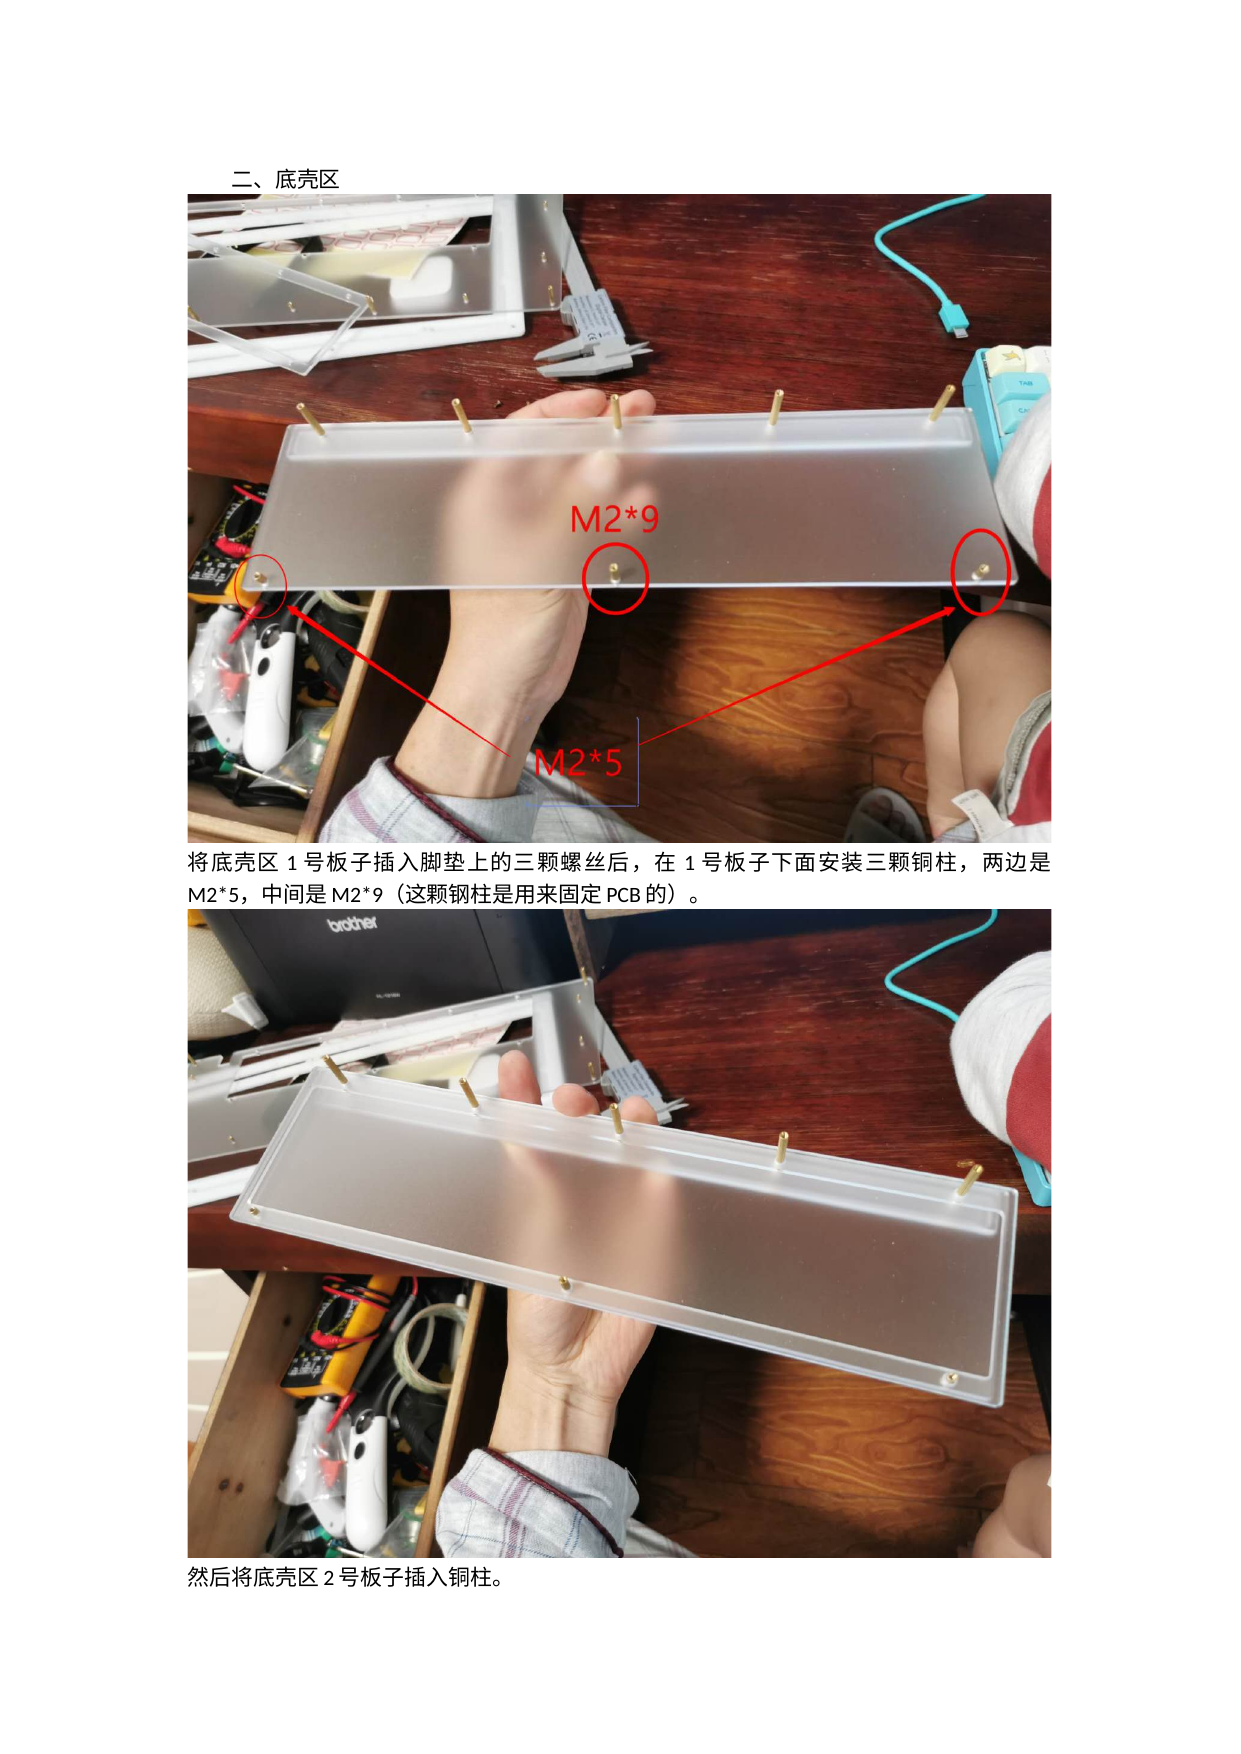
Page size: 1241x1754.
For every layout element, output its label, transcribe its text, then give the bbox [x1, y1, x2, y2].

picture [187, 909, 1052, 1558]
text 然后将底壳区2号板子插入铜柱。 [187, 1559, 1053, 1592]
text 二、底壳区 [187, 162, 1053, 194]
picture [187, 194, 1052, 843]
text 将底壳区1号板子插入脚垫上的三颗螺丝后，在1号板子下面安装三颗铜柱，两边是M2*5，中间是M2*9（这颗钢柱是用来固定PCB的）。 [187, 844, 1053, 909]
